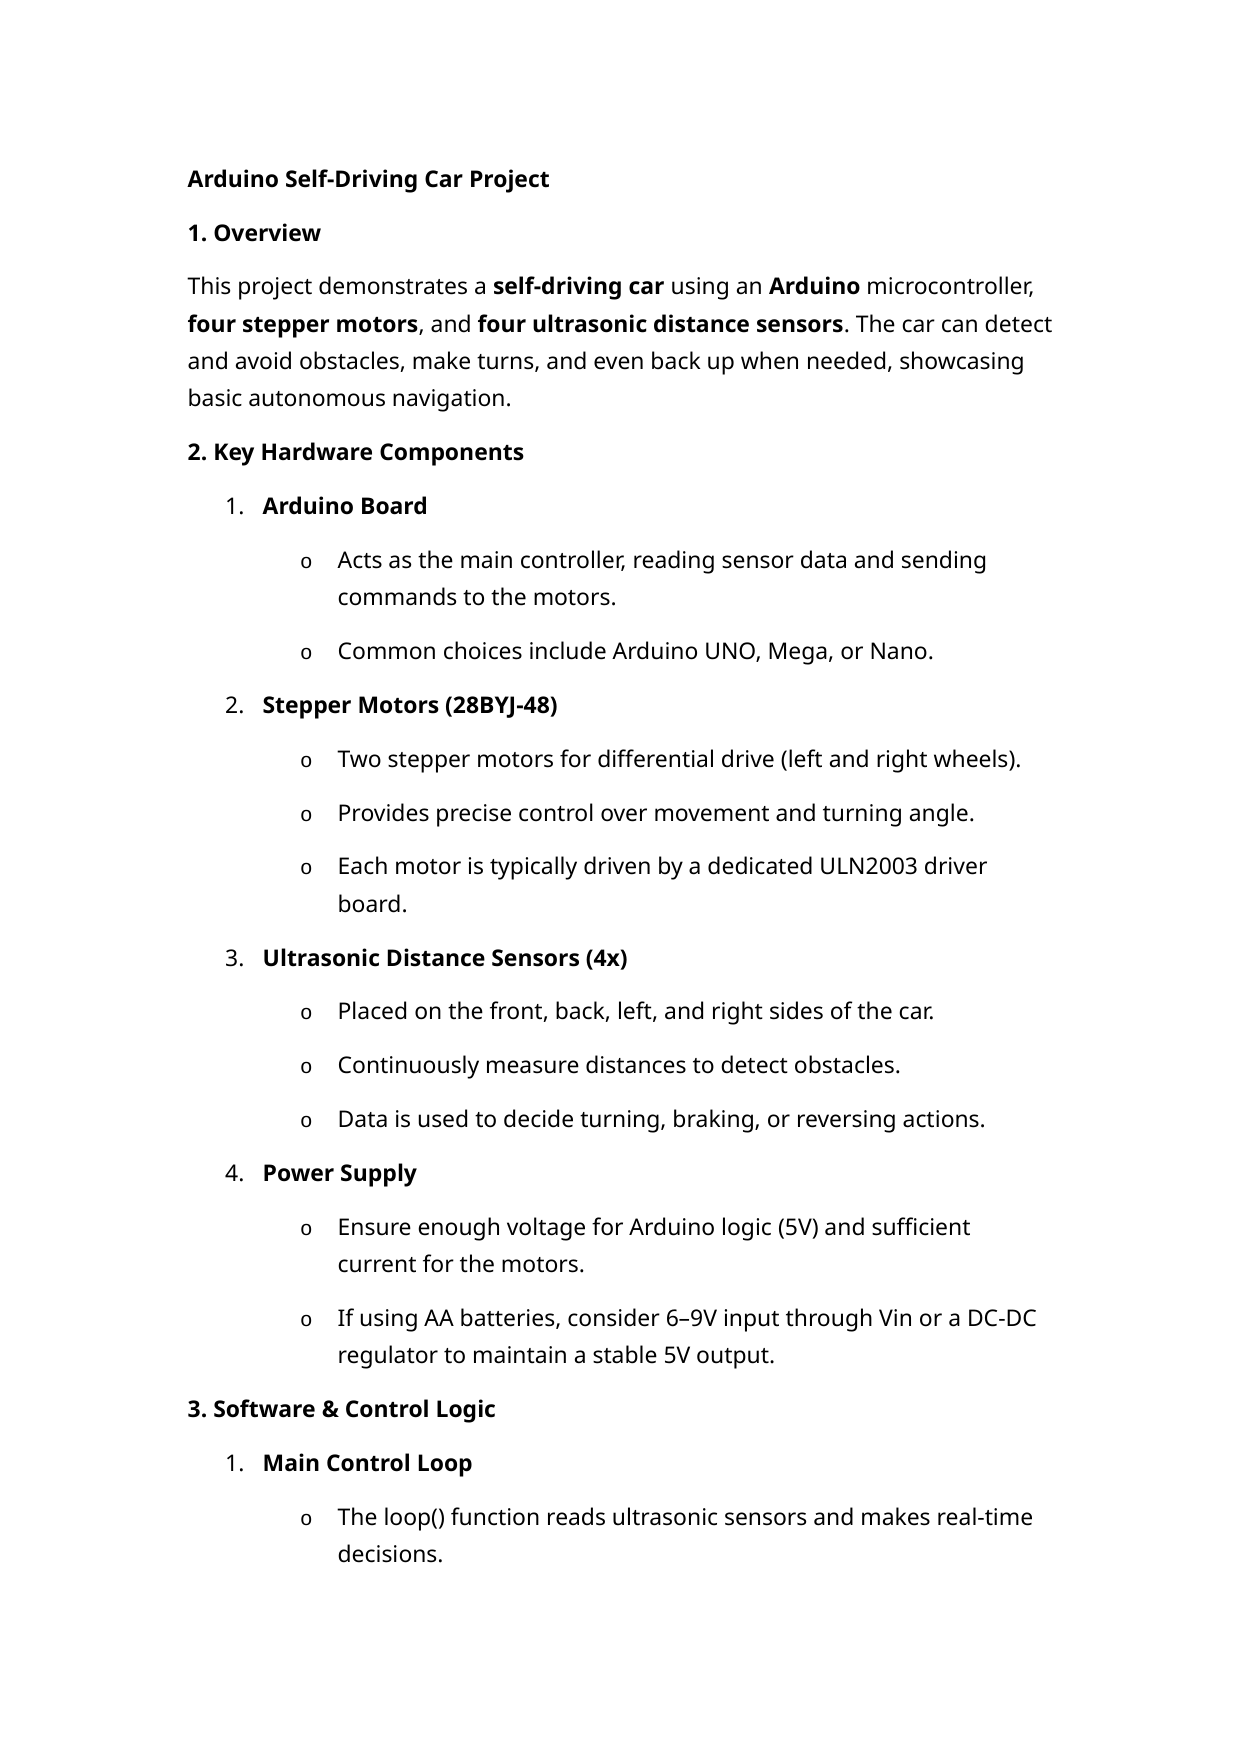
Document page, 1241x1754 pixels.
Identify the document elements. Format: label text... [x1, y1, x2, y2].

list Arduino Board [225, 489, 1053, 522]
text 2. Key Hardware Components [187, 435, 1053, 468]
list Main Control Loop [225, 1446, 1053, 1479]
text Arduino Self-Driving Car Project [187, 162, 1053, 194]
list If using AA batteries, consider 6–9V input through Vin or a DC-DC regulator to maintain a stable 5V output. [300, 1301, 1053, 1371]
list The loop() function reads ultrasonic sensors and makes real-time decisions. [300, 1500, 1053, 1570]
list Common choices include Arduino UNO, Mega, or Nano. [300, 634, 1053, 667]
list Each motor is typically driven by a dedicated ULN2003 driver board. [300, 850, 1053, 919]
list Stepper Motors (28BYJ-48) [225, 688, 1053, 721]
text This project demonstrates a self-driving car using an Arduino microcontroller, four stepper motors, and four ultrasonic distance sensors. The car can detect and avoid obstacles, make turns, and even back up when needed, showcasing basic autonomous navigation. [187, 270, 1053, 414]
text 3. Software & Control Logic [187, 1392, 1053, 1425]
text 1. Overview [187, 216, 1053, 248]
list Power Supply [225, 1156, 1053, 1189]
list Provides precise control over movement and turning angle. [300, 796, 1053, 828]
list Continuously measure distances to detect obstacles. [300, 1048, 1053, 1081]
list Data is used to decide turning, braking, or reversing actions. [300, 1102, 1053, 1135]
list Two stepper motors for differential drive (left and right wheels). [300, 742, 1053, 774]
list Ensure enough voltage for Arduino logic (5V) and sufficient current for the motors. [300, 1210, 1053, 1280]
list Placed on the front, back, left, and right sides of the car. [300, 995, 1053, 1027]
list Acts as the main controller, reading sensor data and sending commands to the motors. [300, 543, 1053, 613]
list Ultrasonic Distance Sensors (4x) [225, 941, 1053, 973]
